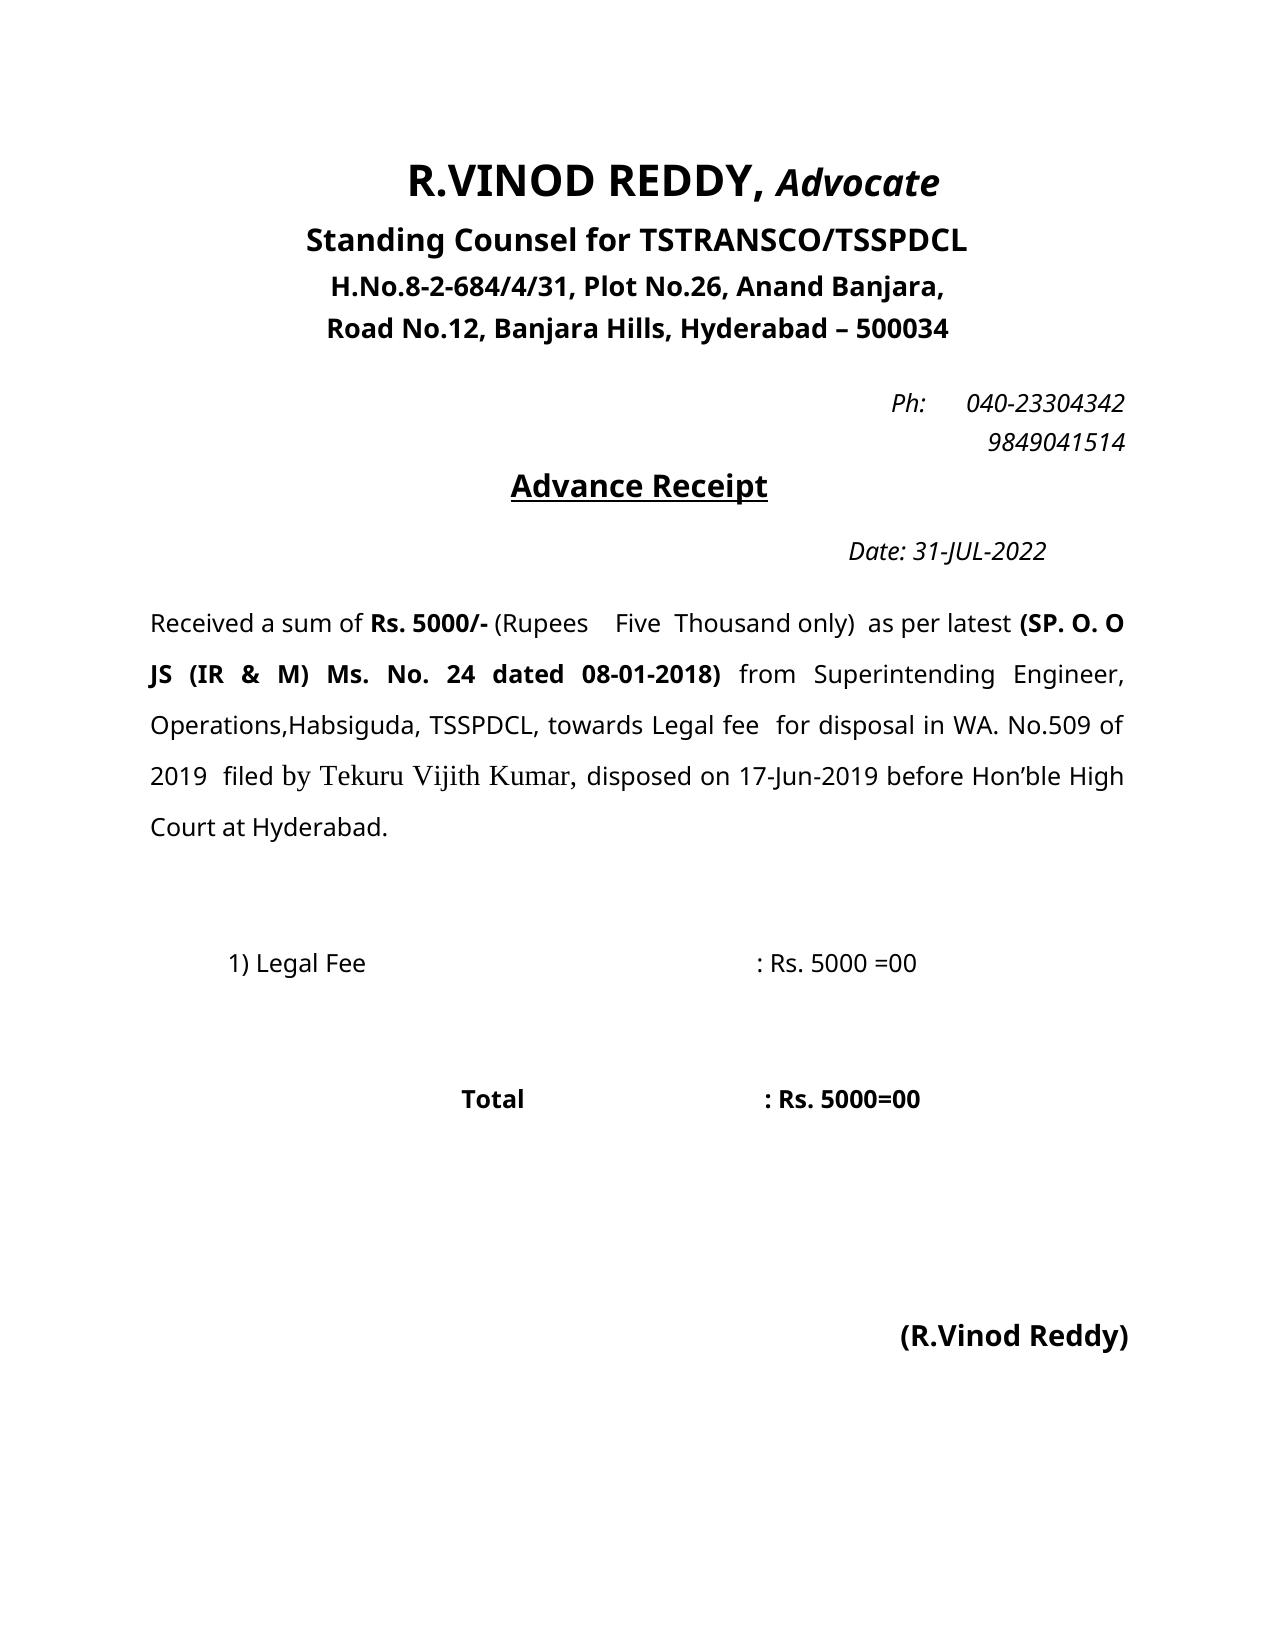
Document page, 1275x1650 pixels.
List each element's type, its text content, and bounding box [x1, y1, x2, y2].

text Ph: 040-23304342 [150, 385, 1125, 419]
text Standing Counsel for TSTRANSCO/TSSPDCL [227, 218, 1047, 261]
text Total : Rs. 5000=00 [227, 1082, 1010, 1116]
text Received a sum of Rs. 5000/- (Rupees Five Thousand only) as per latest (SP. O. O JS (IR & M) Ms. No. 24 dated 08-01-2018) from Superintending Engineer, Operations,Habsiguda, TSSPDCL, towards Legal fee for disposal in WA. No.509 of 2019 filed by Tekuru Vijith Kumar, disposed on 17-Jun-2019 before Hon’ble High Court at Hyderabad. [150, 605, 1125, 844]
text Road No.12, Banjara Hills, Hyderabad – 500034 [150, 310, 1125, 347]
text H.No.8-2-684/4/31, Plot No.26, Anand Banjara, [150, 267, 1125, 304]
text Date: 31-JUL-2022 [227, 533, 1047, 567]
text R.VINOD REDDY, Advocate [227, 150, 1047, 209]
text 1) Legal Fee : Rs. 5000 =00 [227, 946, 1010, 980]
text Advance Receipt [150, 463, 1128, 506]
text 9849041514 [150, 424, 1125, 458]
text (R.Vinod Reddy) [677, 1315, 1128, 1355]
